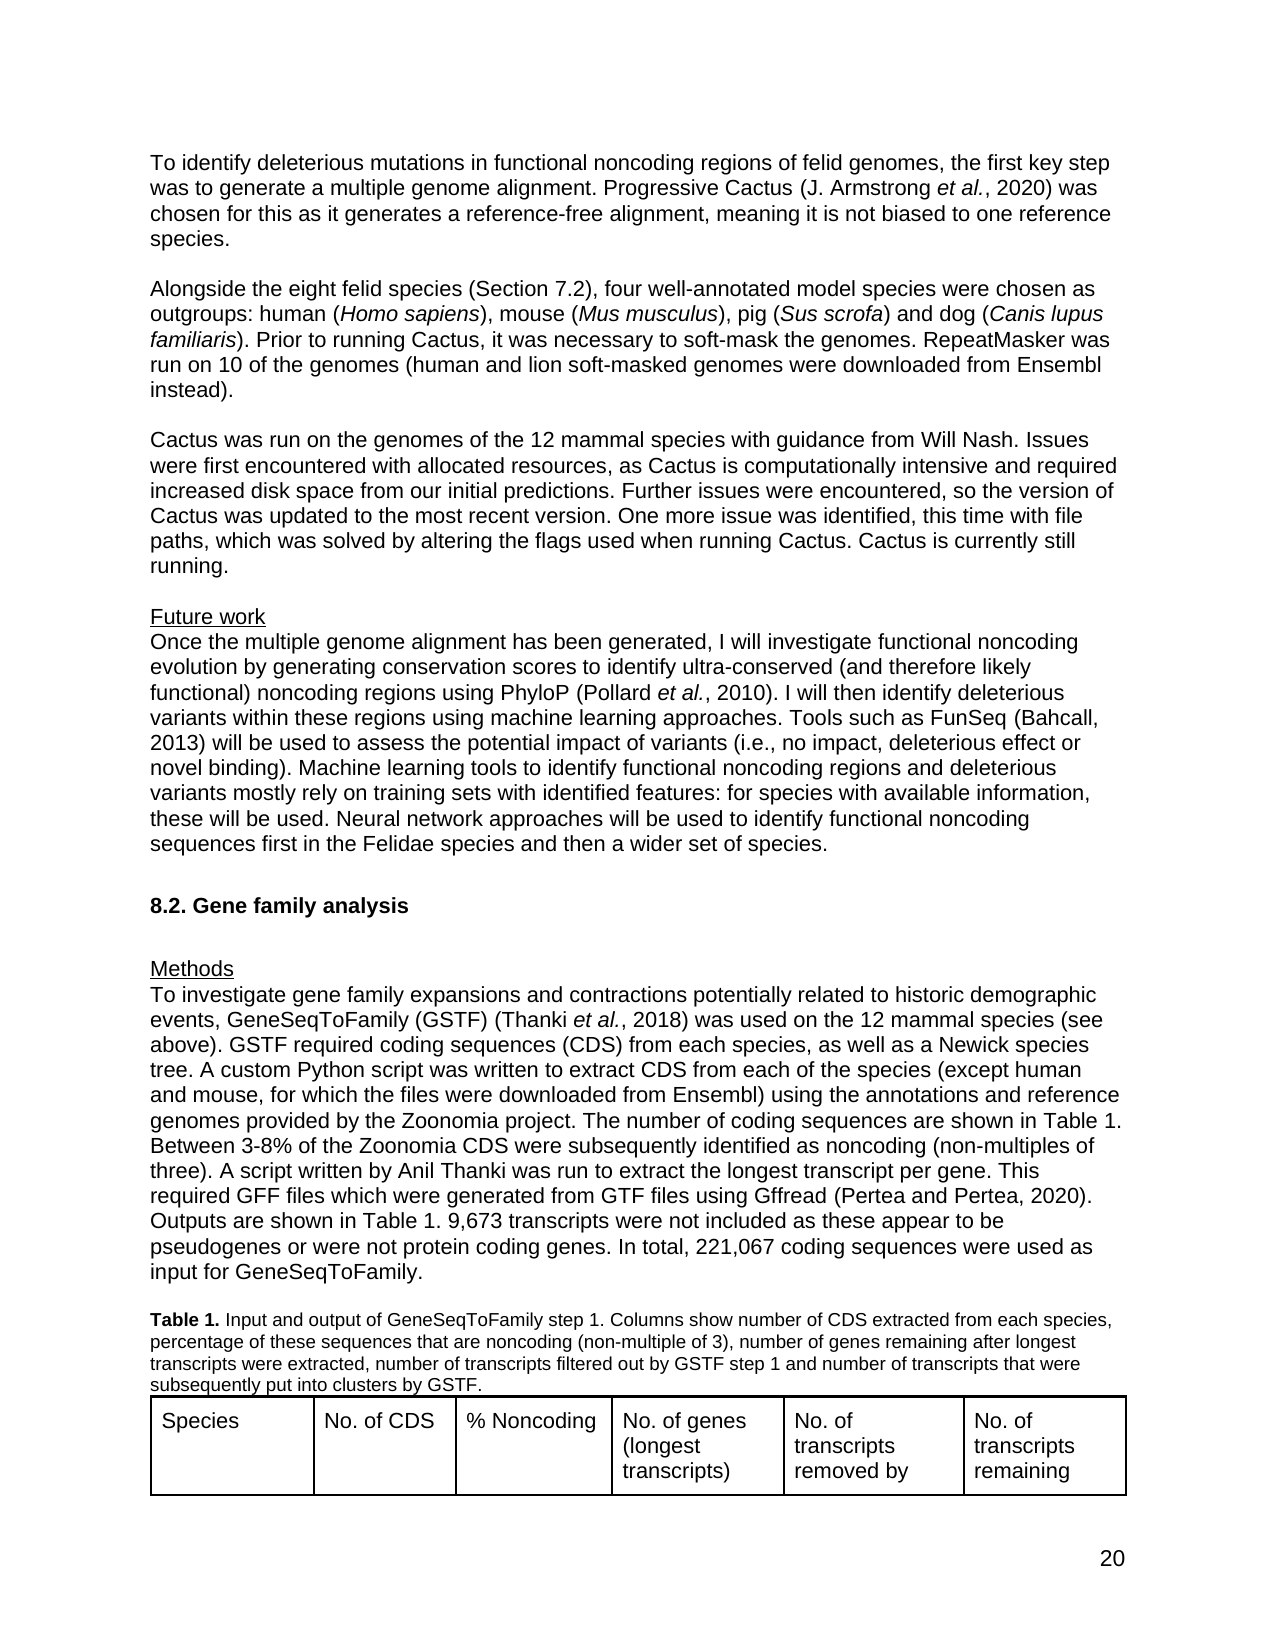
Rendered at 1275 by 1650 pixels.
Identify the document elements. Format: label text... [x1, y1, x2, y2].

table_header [965, 1398, 1125, 1494]
table_header Species [152, 1398, 313, 1494]
text To identify deleterious mutations in functional noncoding regions of felid genomes, the first key step was to generate a multiple genome alignment. Progressive Cactus (J. Armstrong et al., 2020) was chosen for this as it generates a reference-free alignment, meaning it is not biased to one reference species. [150, 150, 1125, 251]
text Table 1. Input and output of GeneSeqToFamily step 1. Columns show number of CDS extracted from each species, percentage of these sequences that are noncoding (non-multiple of 3), number of genes remaining after longest transcripts were extracted, number of transcripts filtered out by GSTF step 1 and number of transcripts that were subsequently put into clusters by GSTF. [150, 1309, 1125, 1395]
text Cactus was run on the genomes of the 12 mammal species with guidance from Will Nash. Issues were first encountered with allocated resources, as Cactus is computationally intensive and required increased disk space from our initial predictions. Further issues were encountered, so the version of Cactus was updated to the most recent version. One more issue was identified, this time with file paths, which was solved by altering the flags used when running Cactus. Cactus is currently still running. [150, 427, 1125, 578]
text Alongside the eight felid species (Section 7.2), four well-annotated model species were chosen as outgroups: human (Homo sapiens), mouse (Mus musculus), pig (Sus scrofa) and dog (Canis lupus familiaris). Prior to running Cactus, it was necessary to soft-mask the genomes. RepeatMasker was run on 10 of the genomes (human and lion soft-masked genomes were downloaded from Ensembl instead). [150, 276, 1125, 402]
text Methods [150, 956, 1125, 981]
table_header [613, 1398, 783, 1494]
table_header No. of CDS [315, 1398, 455, 1494]
subtitle 8.2. Gene family analysis [150, 893, 1125, 918]
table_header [785, 1398, 963, 1494]
text To investigate gene family expansions and contractions potentially related to historic demographic events, GeneSeqToFamily (GSTF) (Thanki et al., 2018) was used on the 12 mammal species (see above). GSTF required coding sequences (CDS) from each species, as well as a Newick species tree. A custom Python script was written to extract CDS from each of the species (except human and mouse, for which the files were downloaded from Ensembl) using the annotations and reference genomes provided by the Zoonomia project. The number of coding sequences are shown in Table 1. Between 3-8% of the Zoonomia CDS were subsequently identified as noncoding (non-multiples of three). A script written by Anil Thanki was run to extract the longest transcript per gene. This required GFF files which were generated from GTF files using Gffread (Pertea and Pertea, 2020). Outputs are shown in Table 1. 9,673 transcripts were not included as these appear to be pseudogenes or were not protein coding genes. In total, 221,067 coding sequences were used as input for GeneSeqToFamily. [150, 981, 1125, 1284]
text Once the multiple genome alignment has been generated, I will investigate functional noncoding evolution by generating conservation scores to identify ultra-conserved (and therefore likely functional) noncoding regions using PhyloP (Pollard et al., 2010). I will then identify deleterious variants within these regions using machine learning approaches. Tools such as FunSeq (Bahcall, 2013) will be used to assess the potential impact of variants (i.e., no impact, deleterious effect or novel binding). Machine learning tools to identify functional noncoding regions and deleterious variants mostly rely on training sets with identified features: for species with available information, these will be used. Neural network approaches will be used to identify functional noncoding sequences first in the Felidae species and then a wider set of species. [150, 629, 1125, 856]
text Future work [150, 604, 1125, 629]
table_header % Noncoding [457, 1398, 611, 1494]
